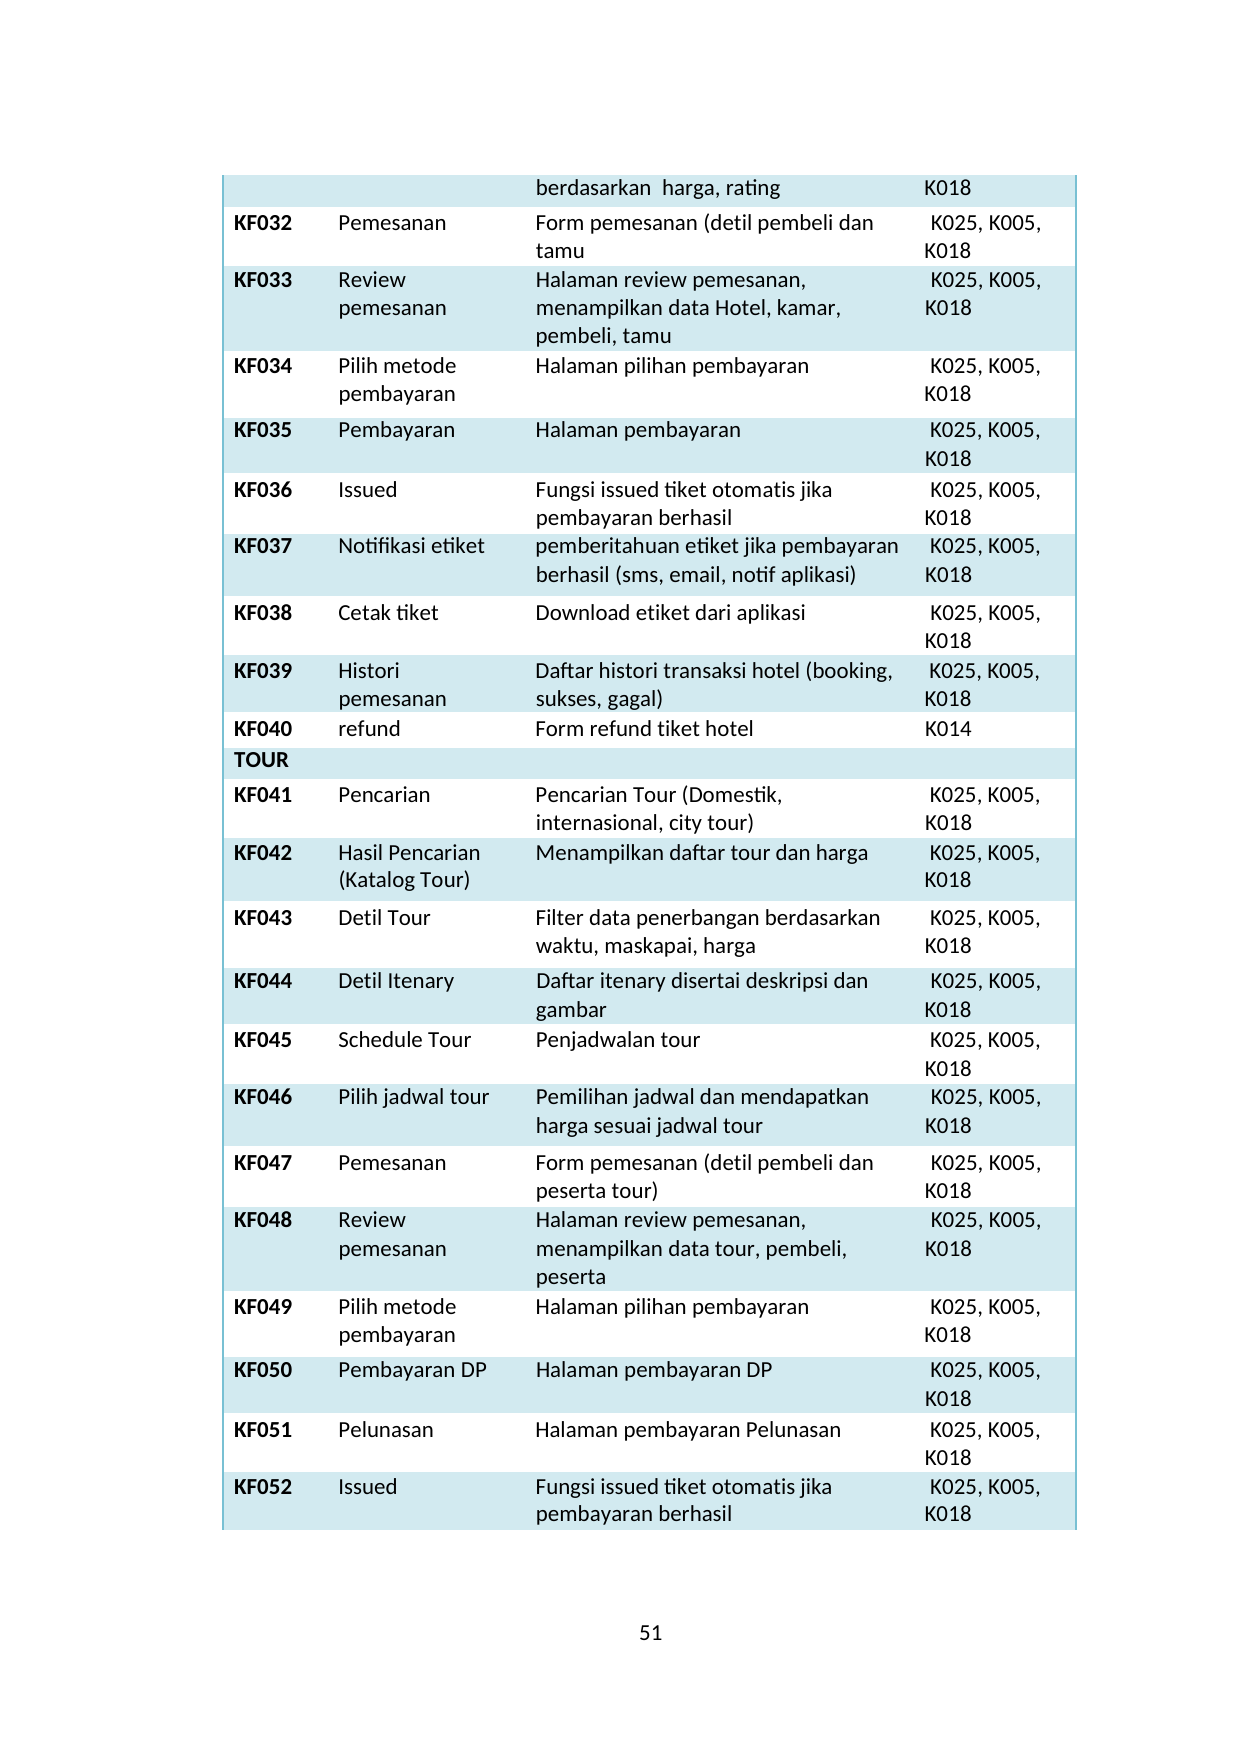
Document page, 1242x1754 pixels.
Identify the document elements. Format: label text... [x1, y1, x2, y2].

table_cell KF040 refund Form refund tiket hotel K014 [224, 712, 1075, 747]
table_cell KF046 Pilih jadwal tour Pemilihan jadwal dan mendapatkan K025, K005, harga sesuai jadwal tour K018 [224, 1084, 1075, 1146]
table_cell KF038 Cetak tiket Download etiket dari aplikasi K025, K005, K018 [224, 596, 1075, 655]
table_cell KF033 Review Halaman review pemesanan, K025, K005, pemesanan menampilkan data Hotel, kamar, K018 pembeli, tamu [224, 266, 1075, 351]
table_cell KF045 Schedule Tour Penjadwalan tour K025, K005, K018 [224, 1024, 1075, 1084]
table_cell KF051 Pelunasan Halaman pembayaran Pelunasan K025, K005, K018 [224, 1413, 1075, 1472]
table_cell KF042 Hasil Pencarian Menampilkan daftar tour dan harga K025, K005, (Katalog Tour) K018 [224, 838, 1075, 901]
table_header berdasarkan harga, rating K018 [224, 175, 1075, 207]
table_cell KF044 Detil Itenary Daftar itenary disertai deskripsi dan K025, K005, gambar K018 [224, 968, 1075, 1024]
table_cell KF037 Notifikasi etiket pemberitahuan etiket jika pembayaran K025, K005, berhasil (sms, email, notif aplikasi) K018 [224, 534, 1075, 596]
table_cell TOUR [224, 748, 1075, 779]
table_cell KF047 Pemesanan Form pemesanan (detil pembeli dan K025, K005, peserta tour) K018 [224, 1146, 1075, 1207]
table_cell KF050 Pembayaran DP Halaman pembayaran DP K025, K005, K018 [224, 1357, 1075, 1413]
table_cell KF052 Issued Fungsi issued tiket otomatis jika K025, K005, pembayaran berhasil K018 [224, 1472, 1075, 1530]
table_cell KF049 Pilih metode Halaman pilihan pembayaran K025, K005, pembayaran K018 [224, 1291, 1075, 1357]
table_cell KF041 Pencarian Pencarian Tour (Domestik, K025, K005, internasional, city tour) K018 [224, 779, 1075, 838]
table_cell KF036 Issued Fungsi issued tiket otomatis jika K025, K005, pembayaran berhasil K018 [224, 474, 1075, 533]
table_cell KF032 Pemesanan Form pemesanan (detil pembeli dan K025, K005, tamu K018 [224, 207, 1075, 266]
table_cell KF043 Detil Tour Filter data penerbangan berdasarkan K025, K005, waktu, maskapai, harga K018 [224, 901, 1075, 968]
table_cell KF034 Pilih metode Halaman pilihan pembayaran K025, K005, pembayaran K018 [224, 351, 1075, 417]
text 51 [634, 1618, 667, 1646]
table_cell KF048 Review Halaman review pemesanan, K025, K005, pemesanan menampilkan data tour, pembeli, K018 peserta [224, 1207, 1075, 1291]
table_cell KF035 Pembayaran Halaman pembayaran K025, K005, K018 [224, 418, 1075, 473]
table_cell KF039 Histori Daftar histori transaksi hotel (booking, K025, K005, pemesanan sukses, gagal) K018 [224, 655, 1075, 712]
